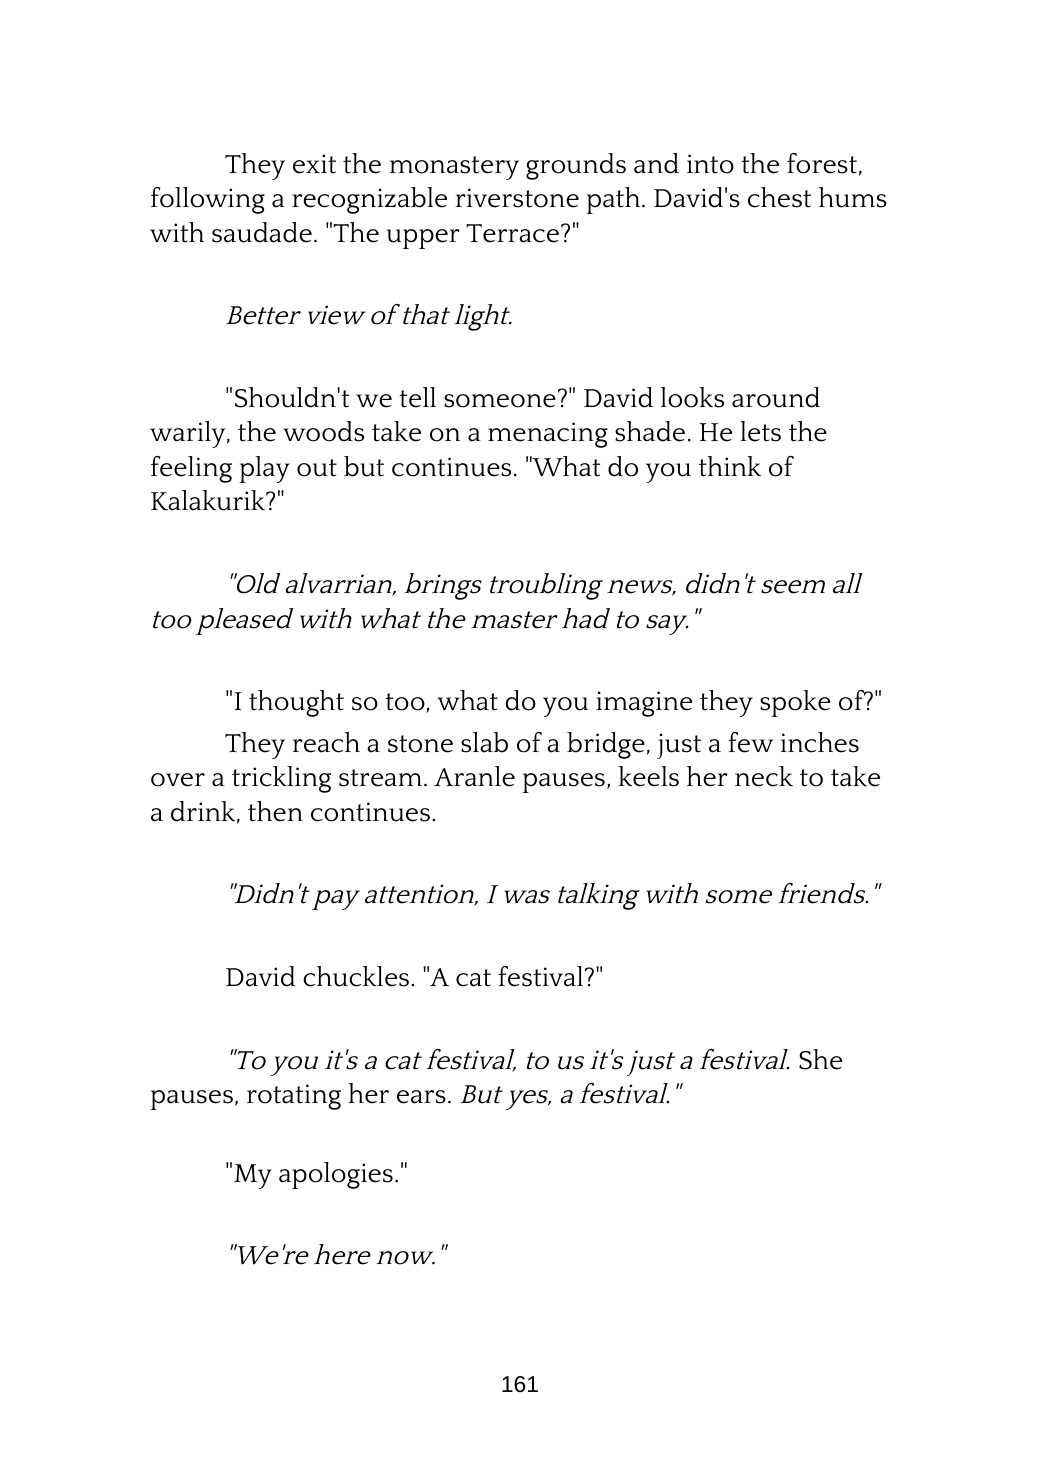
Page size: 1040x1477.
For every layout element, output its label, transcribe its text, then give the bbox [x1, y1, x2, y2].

text They exit the monastery grounds and into the forest, following a recognizable riverstone path. David's chest hums with saudade. "The upper Terrace?" [150, 150, 889, 249]
text They reach a stone slab of a bridge, just a few inches over a trickling stream. Aranle pauses, keels her neck to take a drink, then continues. [150, 729, 889, 828]
text "My apologies." [150, 1159, 889, 1189]
text "Old alvarrian, brings troubling news, didn't seem all too pleased with what the master had to say." [150, 571, 889, 635]
text "To you it's a cat festival, to us it's just a festival. She pauses, rotating her ears. But yes, a festival." [150, 1046, 889, 1111]
text "We're here now." [150, 1242, 889, 1272]
text David chuckles. "A cat festival?" [150, 963, 889, 993]
text "Shouldn't we tell someone?" David looks around warily, the woods take on a menacing shade. He lets the feeling play out but continues. "What do you think of Kalakurik?" [150, 384, 889, 518]
text "I thought so too, what do you imagine they spoke of?" [150, 688, 889, 718]
text Better view of that light. [150, 302, 889, 332]
text "Didn't pay attention, I was talking with some friends." [150, 881, 889, 911]
